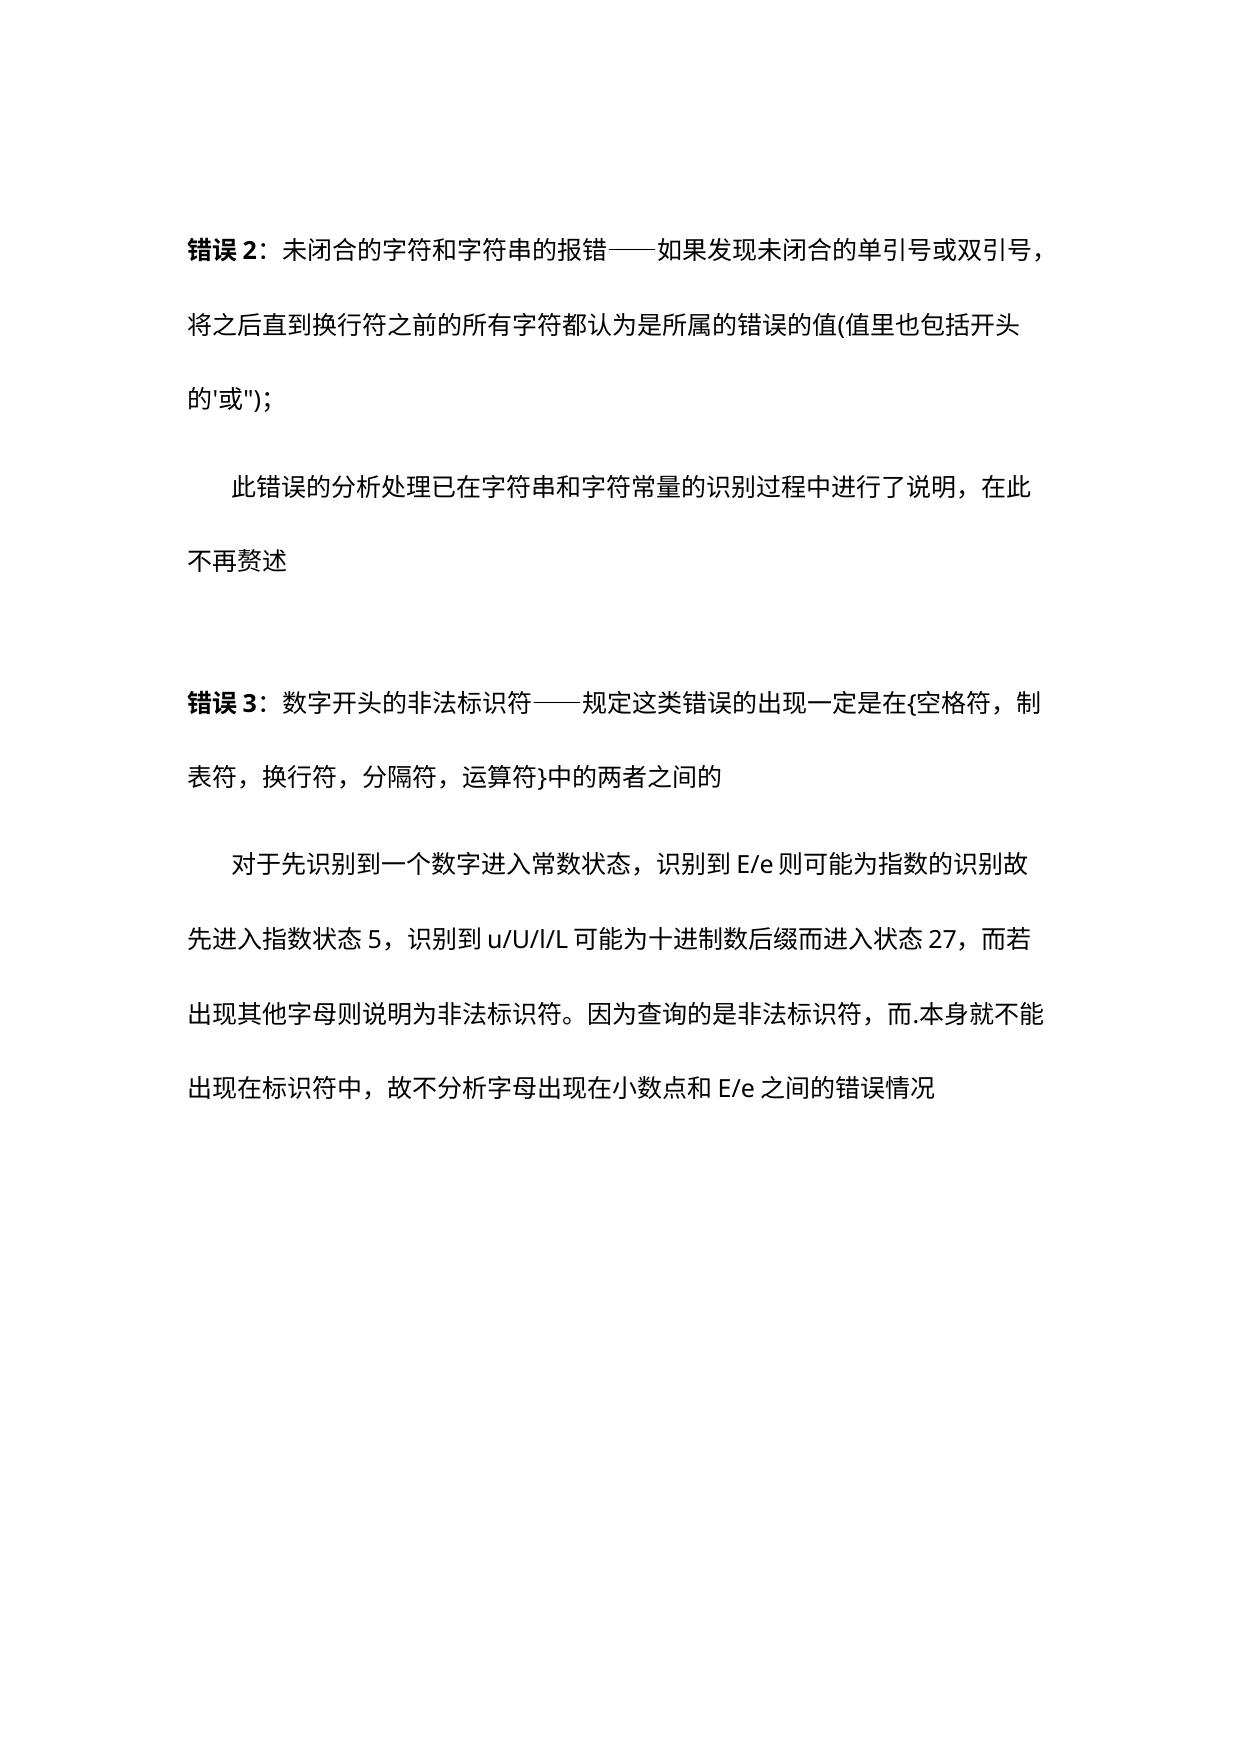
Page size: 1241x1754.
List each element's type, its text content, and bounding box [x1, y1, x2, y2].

text 对于先识别到一个数字进入常数状态，识别到E/e则可能为指数的识别故先进入指数状态5，识别到u/U/l/L可能为十进制数后缀而进入状态27，而若出现其他字母则说明为非法标识符。因为查询的是非法标识符，而.本身就不能出现在标识符中，故不分析字母出现在小数点和E/e之间的错误情况 [187, 831, 1053, 1119]
text 错误2：未闭合的字符和字符串的报错——如果发现未闭合的单引号或双引号，将之后直到换行符之前的所有字符都认为是所属的错误的值(值里也包括开头的'或")； [187, 216, 1053, 431]
text 此错误的分析处理已在字符串和字符常量的识别过程中进行了说明，在此不再赘述 [187, 453, 1053, 592]
text 错误3：数字开头的非法标识符——规定这类错误的出现一定是在{空格符，制表符，换行符，分隔符，运算符}中的两者之间的 [187, 669, 1053, 808]
